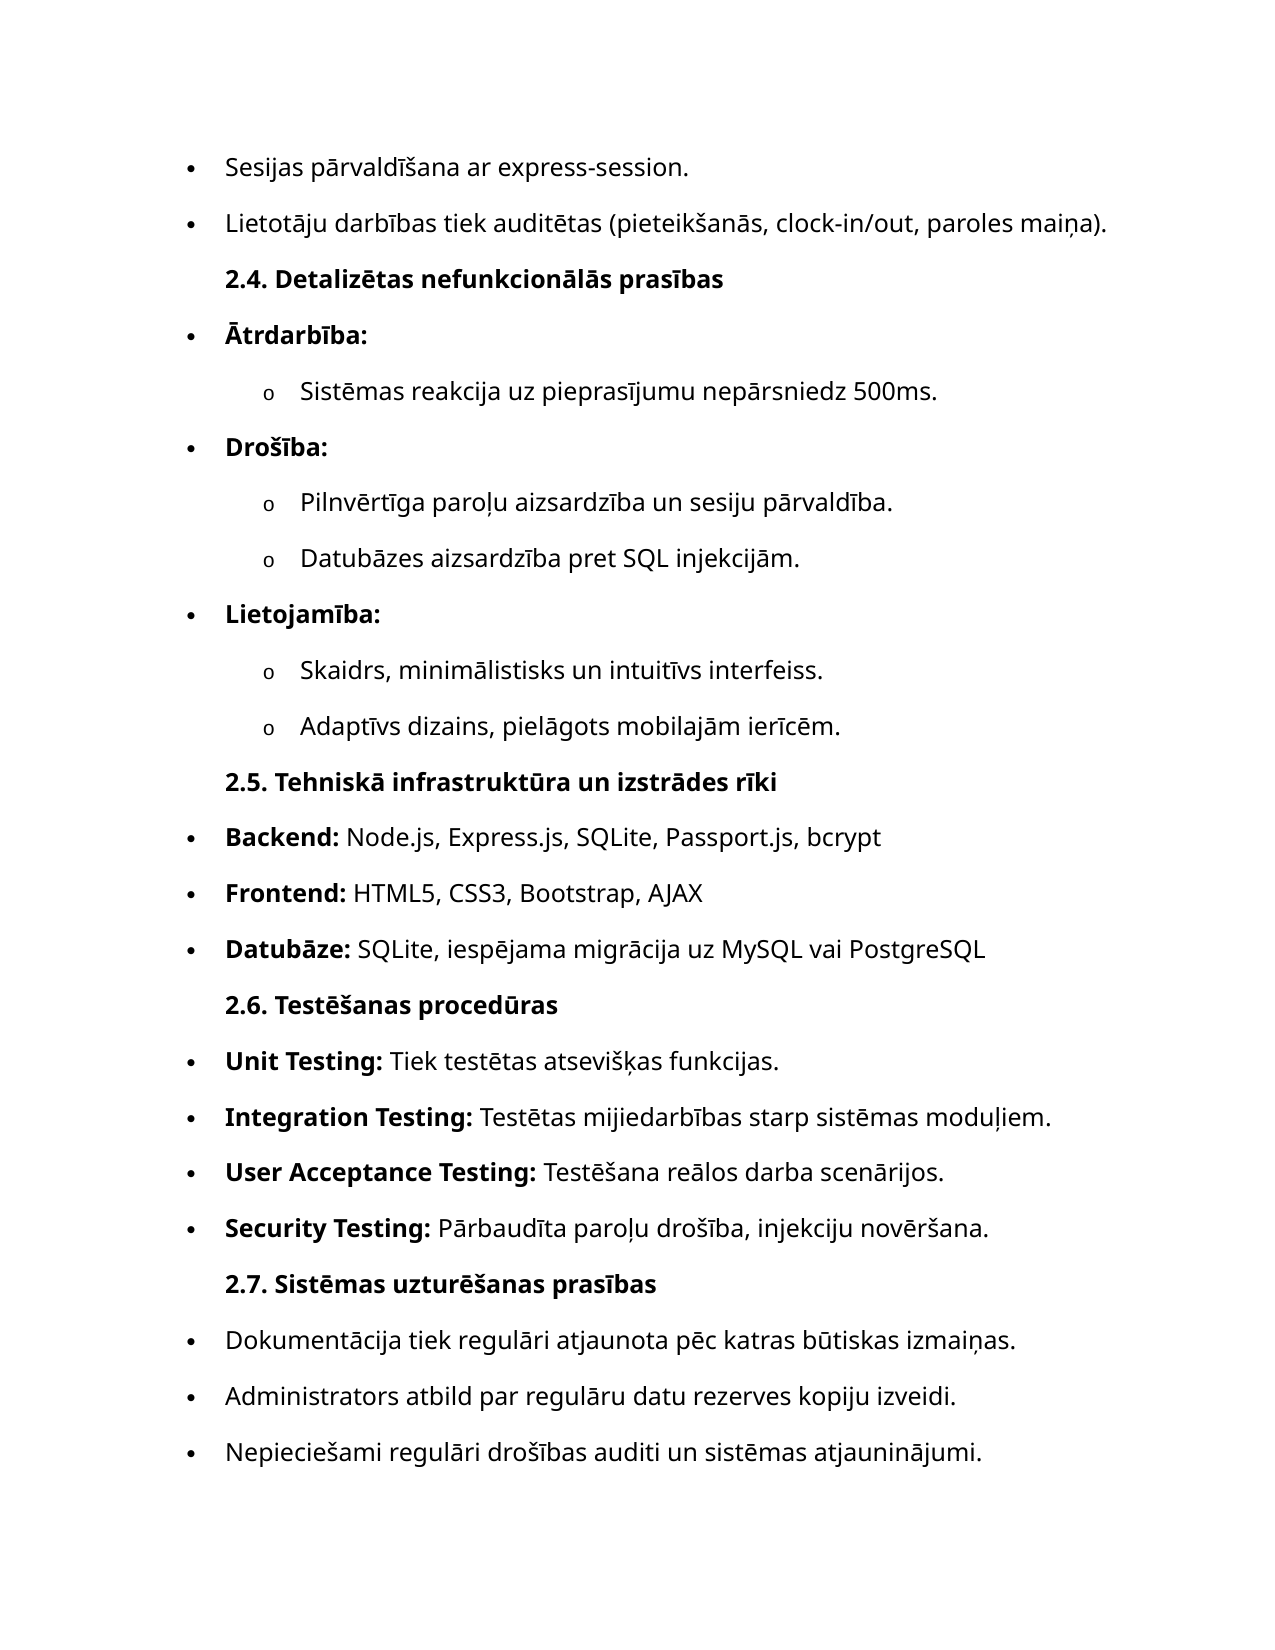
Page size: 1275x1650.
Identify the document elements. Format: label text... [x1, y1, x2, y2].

list Adaptīvs dizains, pielāgots mobilajām ierīcēm. [262, 708, 1125, 742]
list Nepieciešami regulāri drošības auditi un sistēmas atjauninājumi. [187, 1434, 1125, 1468]
text 2.7. Sistēmas uzturēšanas prasības [225, 1267, 1125, 1301]
list Datubāzes aizsardzība pret SQL injekcijām. [262, 541, 1125, 575]
list Sesijas pārvaldīšana ar express-session. [187, 150, 1125, 184]
text 2.4. Detalizētas nefunkcionālās prasības [225, 262, 1125, 296]
list Lietotāju darbības tiek auditētas (pieteikšanās, clock-in/out, paroles maiņa). [187, 206, 1125, 240]
list Backend: Node.js, Express.js, SQLite, Passport.js, bcrypt [187, 820, 1125, 854]
list User Acceptance Testing: Testēšana reālos darba scenārijos. [187, 1155, 1125, 1189]
text 2.5. Tehniskā infrastruktūra un izstrādes rīki [225, 764, 1125, 798]
list Dokumentācija tiek regulāri atjaunota pēc katras būtiskas izmaiņas. [187, 1322, 1125, 1357]
list Security Testing: Pārbaudīta paroļu drošība, injekciju novēršana. [187, 1211, 1125, 1245]
list Frontend: HTML5, CSS3, Bootstrap, AJAX [187, 876, 1125, 910]
list Lietojamība: [187, 597, 1125, 631]
list Administrators atbild par regulāru datu rezerves kopiju izveidi. [187, 1378, 1125, 1412]
list Integration Testing: Testētas mijiedarbības starp sistēmas moduļiem. [187, 1099, 1125, 1133]
text 2.6. Testēšanas procedūras [225, 987, 1125, 1022]
list Pilnvērtīga paroļu aizsardzība un sesiju pārvaldība. [262, 485, 1125, 519]
list Sistēmas reakcija uz pieprasījumu nepārsniedz 500ms. [262, 373, 1125, 407]
list Datubāze: SQLite, iespējama migrācija uz MySQL vai PostgreSQL [187, 932, 1125, 966]
list Unit Testing: Tiek testētas atsevišķas funkcijas. [187, 1043, 1125, 1077]
list Drošība: [187, 429, 1125, 463]
list Ātrdarbība: [187, 317, 1125, 352]
list Skaidrs, minimālistisks un intuitīvs interfeiss. [262, 652, 1125, 687]
